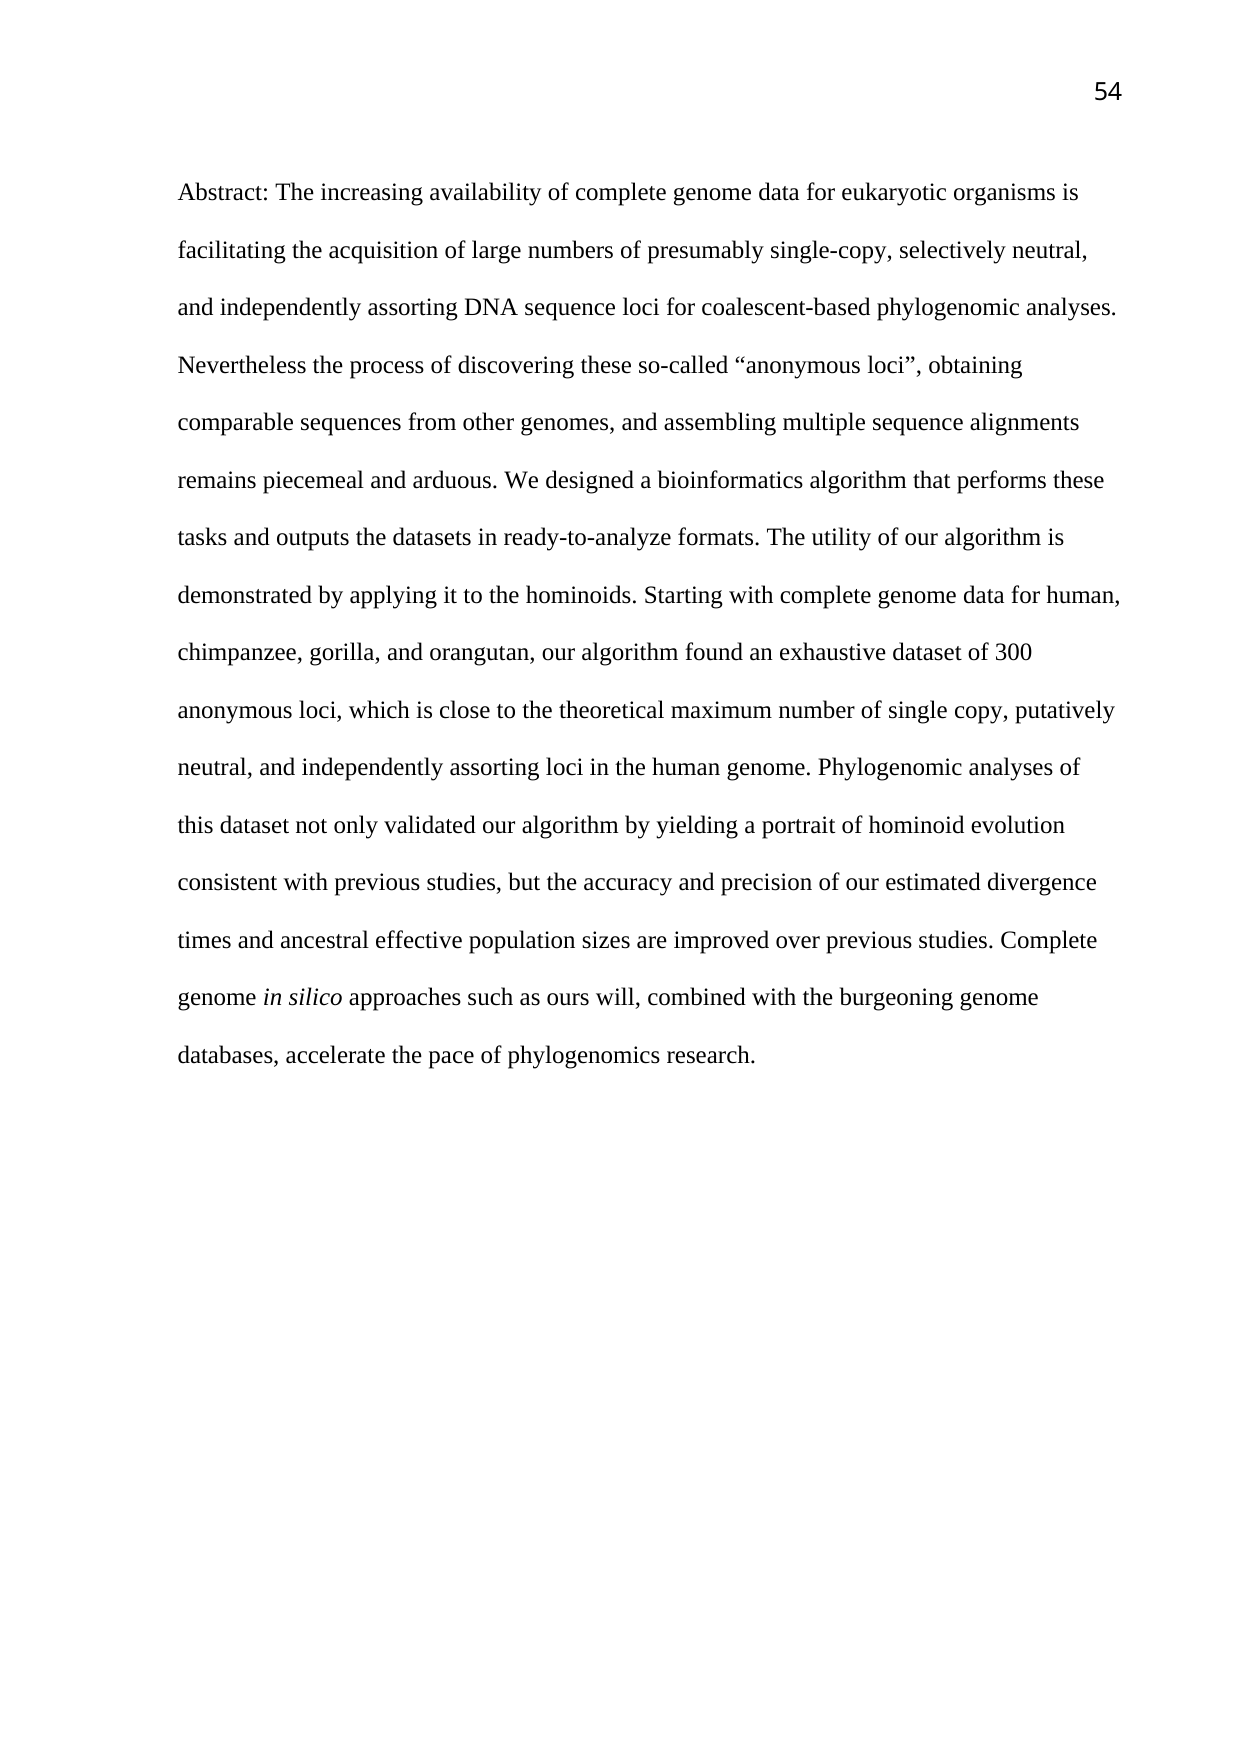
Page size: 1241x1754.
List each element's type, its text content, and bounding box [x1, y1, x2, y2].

text Abstract: The increasing availability of complete genome data for eukaryotic organisms is facilitating the acquisition of large numbers of presumably single-copy, selectively neutral, and independently assorting DNA sequence loci for coalescent-based phylogenomic analyses. Nevertheless the process of discovering these so-called “anonymous loci”, obtaining comparable sequences from other genomes, and assembling multiple sequence alignments remains piecemeal and arduous. We designed a bioinformatics algorithm that performs these tasks and outputs the datasets in ready-to-analyze formats. The utility of our algorithm is demonstrated by applying it to the hominoids. Starting with complete genome data for human, chimpanzee, gorilla, and orangutan, our algorithm found an exhaustive dataset of 300 anonymous loci, which is close to the theoretical maximum number of single copy, putatively neutral, and independently assorting loci in the human genome. Phylogenomic analyses of this dataset not only validated our algorithm by yielding a portrait of hominoid evolution consistent with previous studies, but the accuracy and precision of our estimated divergence times and ancestral effective population sizes are improved over previous studies. Complete genome in silico approaches such as ours will, combined with the burgeoning genome databases, accelerate the pace of phylogenomics research. [177, 177, 1122, 1068]
